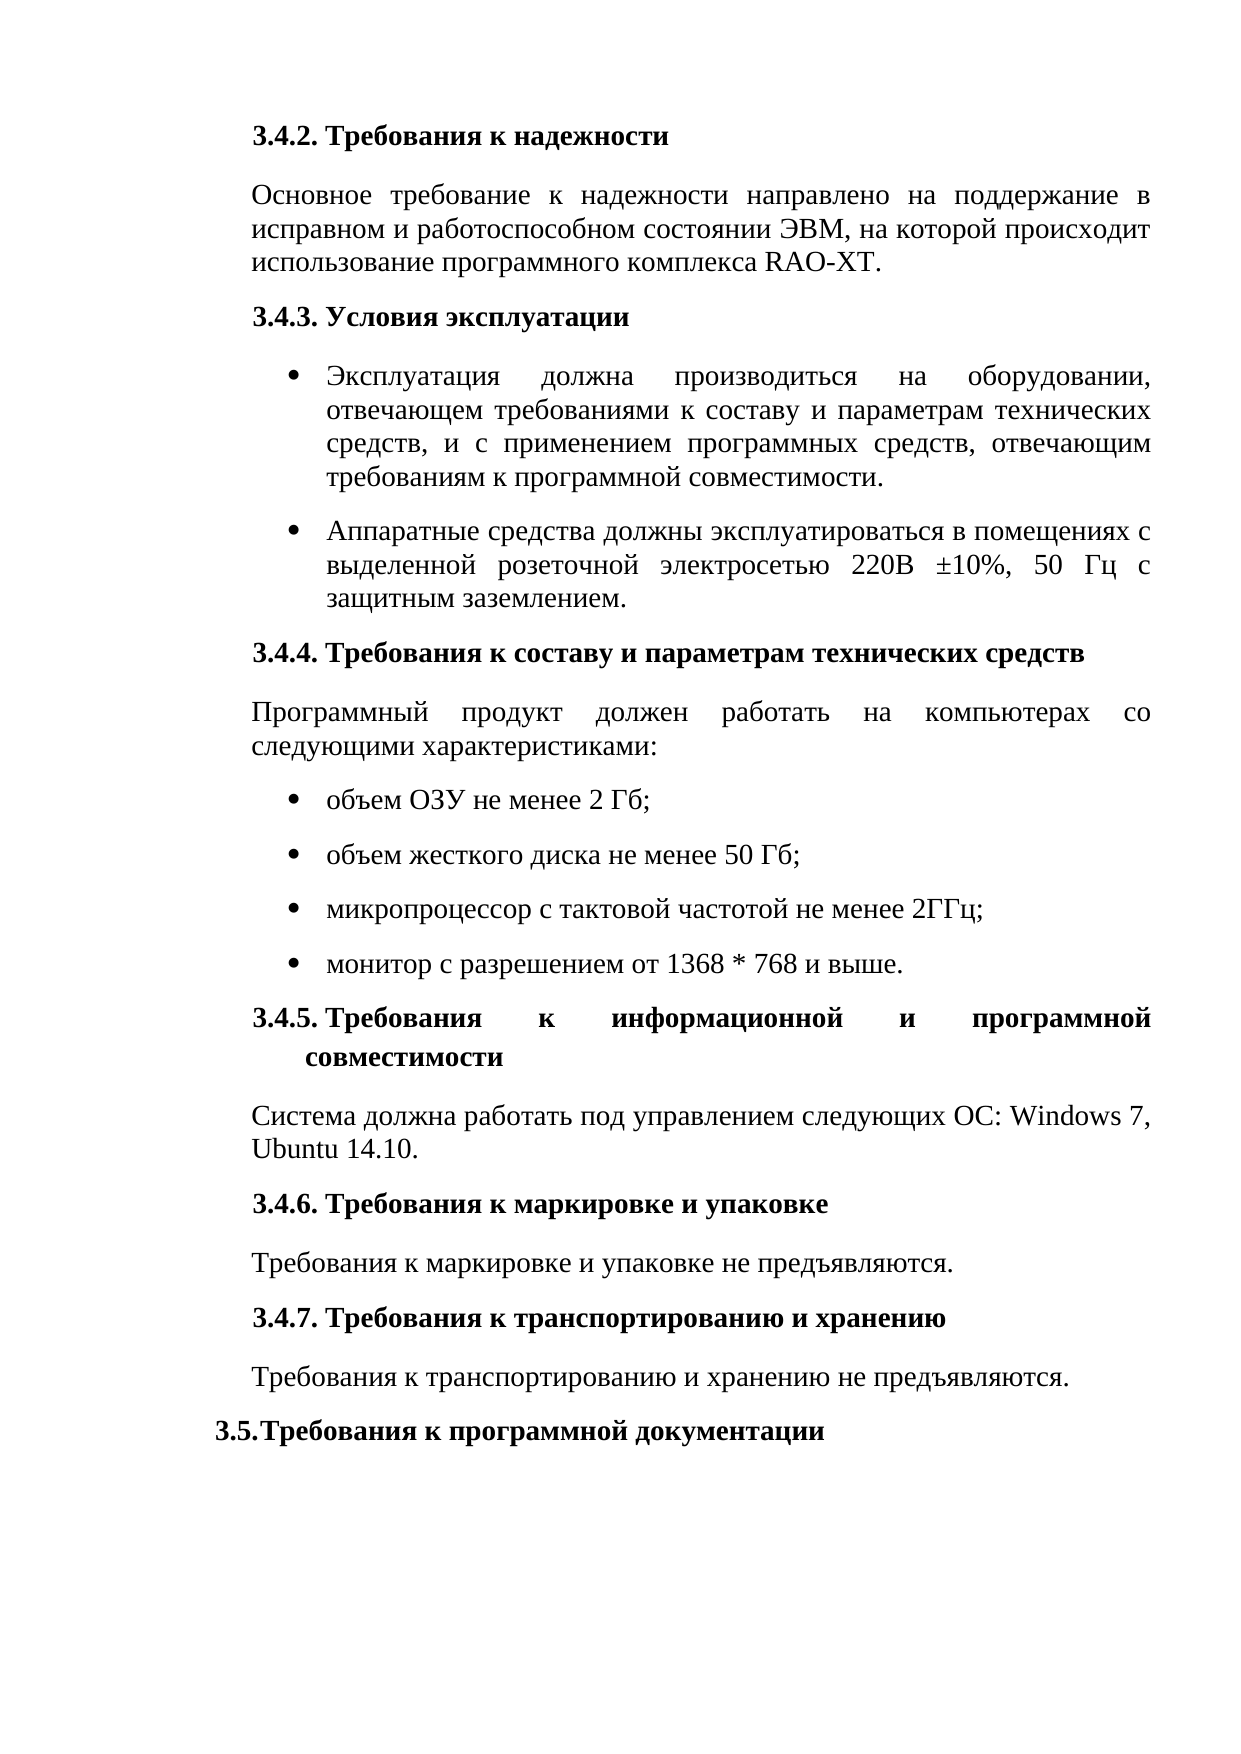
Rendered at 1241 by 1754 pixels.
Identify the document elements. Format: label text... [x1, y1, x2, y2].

text Требования к маркировке и упаковке не предъявляются. [251, 1245, 1152, 1279]
subtitle Требования к надежности [252, 118, 1152, 152]
list микропроцессор с тактовой частотой не менее 2ГГц; [288, 891, 1152, 925]
subtitle Требования к информационной и программной совместимости [252, 1000, 1152, 1072]
list Эксплуатация должна производиться на оборудовании, отвечающем требованиями к составу и параметрам технических средств, и с применением программных средств, отвечающим требованиям к программной совместимости. [288, 358, 1152, 493]
list объем ОЗУ не менее 2 Гб; [288, 782, 1152, 816]
subtitle Требования к программной документации [215, 1413, 1152, 1447]
subtitle Требования к транспортированию и хранению [252, 1300, 1152, 1333]
text Система должна работать под управлением следующих ОС: Windows 7, Ubuntu 14.10. [251, 1098, 1152, 1165]
subtitle Требования к маркировке и упаковке [252, 1186, 1152, 1219]
subtitle Условия эксплуатации [252, 299, 1152, 332]
text Основное требование к надежности направлено на поддержание в исправном и работоспособном состоянии ЭВМ, на которой происходит использование программного комплекса RAO-XT. [251, 177, 1152, 278]
subtitle Требования к составу и параметрам технических средств [252, 635, 1152, 668]
text Программный продукт должен работать на компьютерах со следующими характеристиками: [251, 694, 1152, 761]
list монитор с разрешением от 1368 * 768 и выше. [288, 946, 1152, 979]
list Аппаратные средства должны эксплуатироваться в помещениях с выделенной розеточной электросетью 220В ±10%, 50 Гц с защитным заземлением. [288, 513, 1152, 614]
text Требования к транспортированию и хранению не предъявляются. [251, 1359, 1152, 1393]
list объем жесткого диска не менее 50 Гб; [288, 837, 1152, 870]
